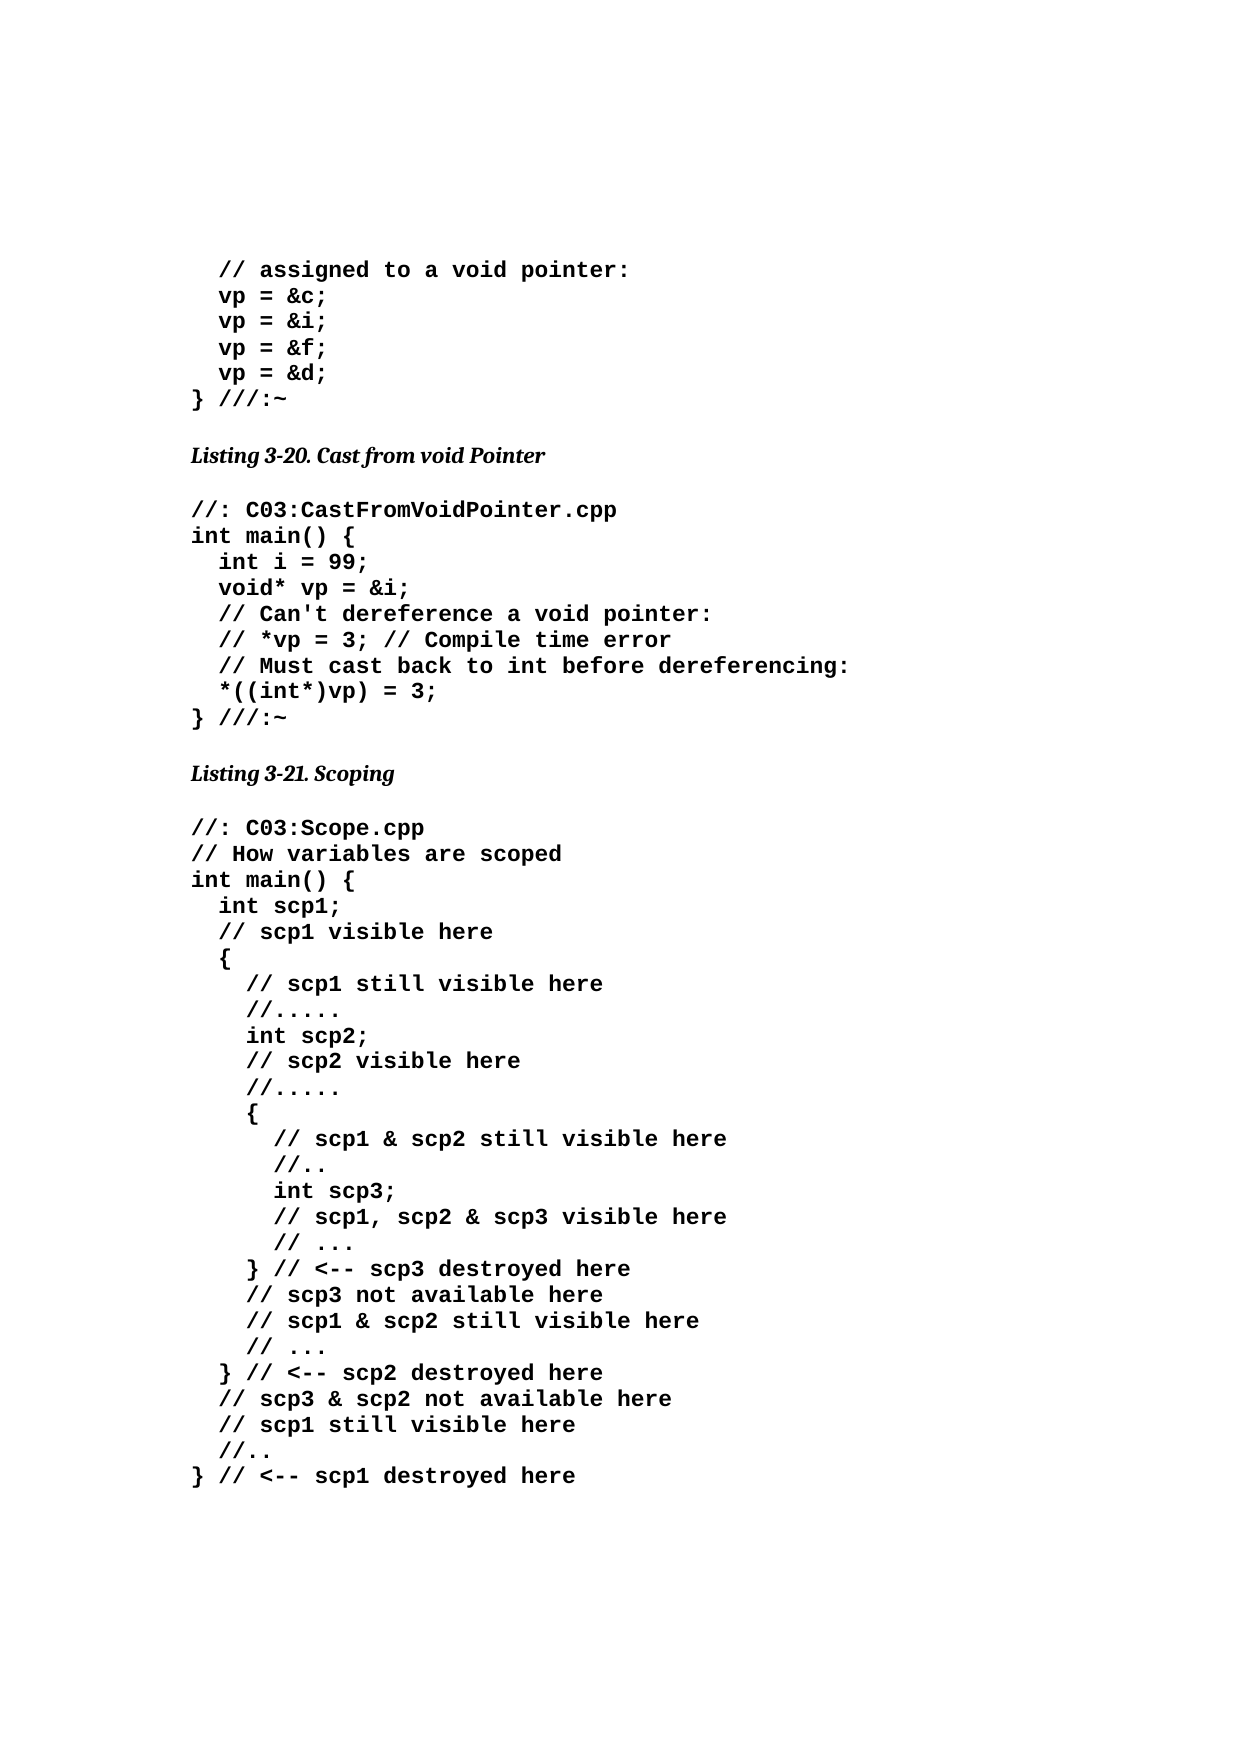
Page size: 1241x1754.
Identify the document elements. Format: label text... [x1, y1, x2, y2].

text //: C03:CastFromVoidPointer.cpp [191, 498, 1053, 524]
text { [191, 1102, 1053, 1128]
text int scp2; [191, 1024, 1053, 1050]
text // Must cast back to int before dereferencing: [191, 654, 1053, 680]
text } // <-- scp2 destroyed here [191, 1361, 1053, 1387]
text // scp1 still visible here [191, 1413, 1053, 1439]
text // scp2 visible here [191, 1050, 1053, 1076]
text //..... [191, 1076, 1053, 1102]
text int scp1; [191, 894, 1053, 920]
text vp = &f; [191, 336, 1053, 362]
text // Can't dereference a void pointer: [191, 602, 1053, 628]
text // scp1 still visible here [191, 972, 1053, 998]
text vp = &c; [191, 284, 1053, 310]
text // scp3 & scp2 not available here [191, 1387, 1053, 1413]
text // scp1, scp2 & scp3 visible here [191, 1206, 1053, 1231]
text //.. [191, 1154, 1053, 1179]
text // How variables are scoped [191, 842, 1053, 868]
text // assigned to a void pointer: [191, 258, 1053, 284]
text //.. [191, 1439, 1053, 1465]
text } ///:~ [191, 388, 1053, 414]
text // ... [191, 1231, 1053, 1257]
text // ... [191, 1335, 1053, 1361]
text vp = &i; [191, 310, 1053, 336]
text } ///:~ [191, 706, 1053, 732]
text vp = &d; [191, 362, 1053, 388]
text Listing 3-20. Cast from void Pointer [191, 443, 1053, 469]
text // scp1 visible here [191, 920, 1053, 946]
text int i = 99; [191, 550, 1053, 576]
text { [191, 946, 1053, 972]
text // scp3 not available here [191, 1283, 1053, 1309]
text } // <-- scp3 destroyed here [191, 1257, 1053, 1283]
text } // <-- scp1 destroyed here [191, 1465, 1053, 1491]
text int main() { [191, 524, 1053, 550]
text int scp3; [191, 1179, 1053, 1206]
text //: C03:Scope.cpp [191, 816, 1053, 842]
text //..... [191, 998, 1053, 1024]
text // scp1 & scp2 still visible here [191, 1128, 1053, 1154]
text Listing 3-21. Scoping [191, 761, 1053, 787]
text *((int*)vp) = 3; [191, 680, 1053, 706]
text // scp1 & scp2 still visible here [191, 1309, 1053, 1335]
text int main() { [191, 868, 1053, 894]
text // *vp = 3; // Compile time error [191, 628, 1053, 654]
text void* vp = &i; [191, 576, 1053, 602]
